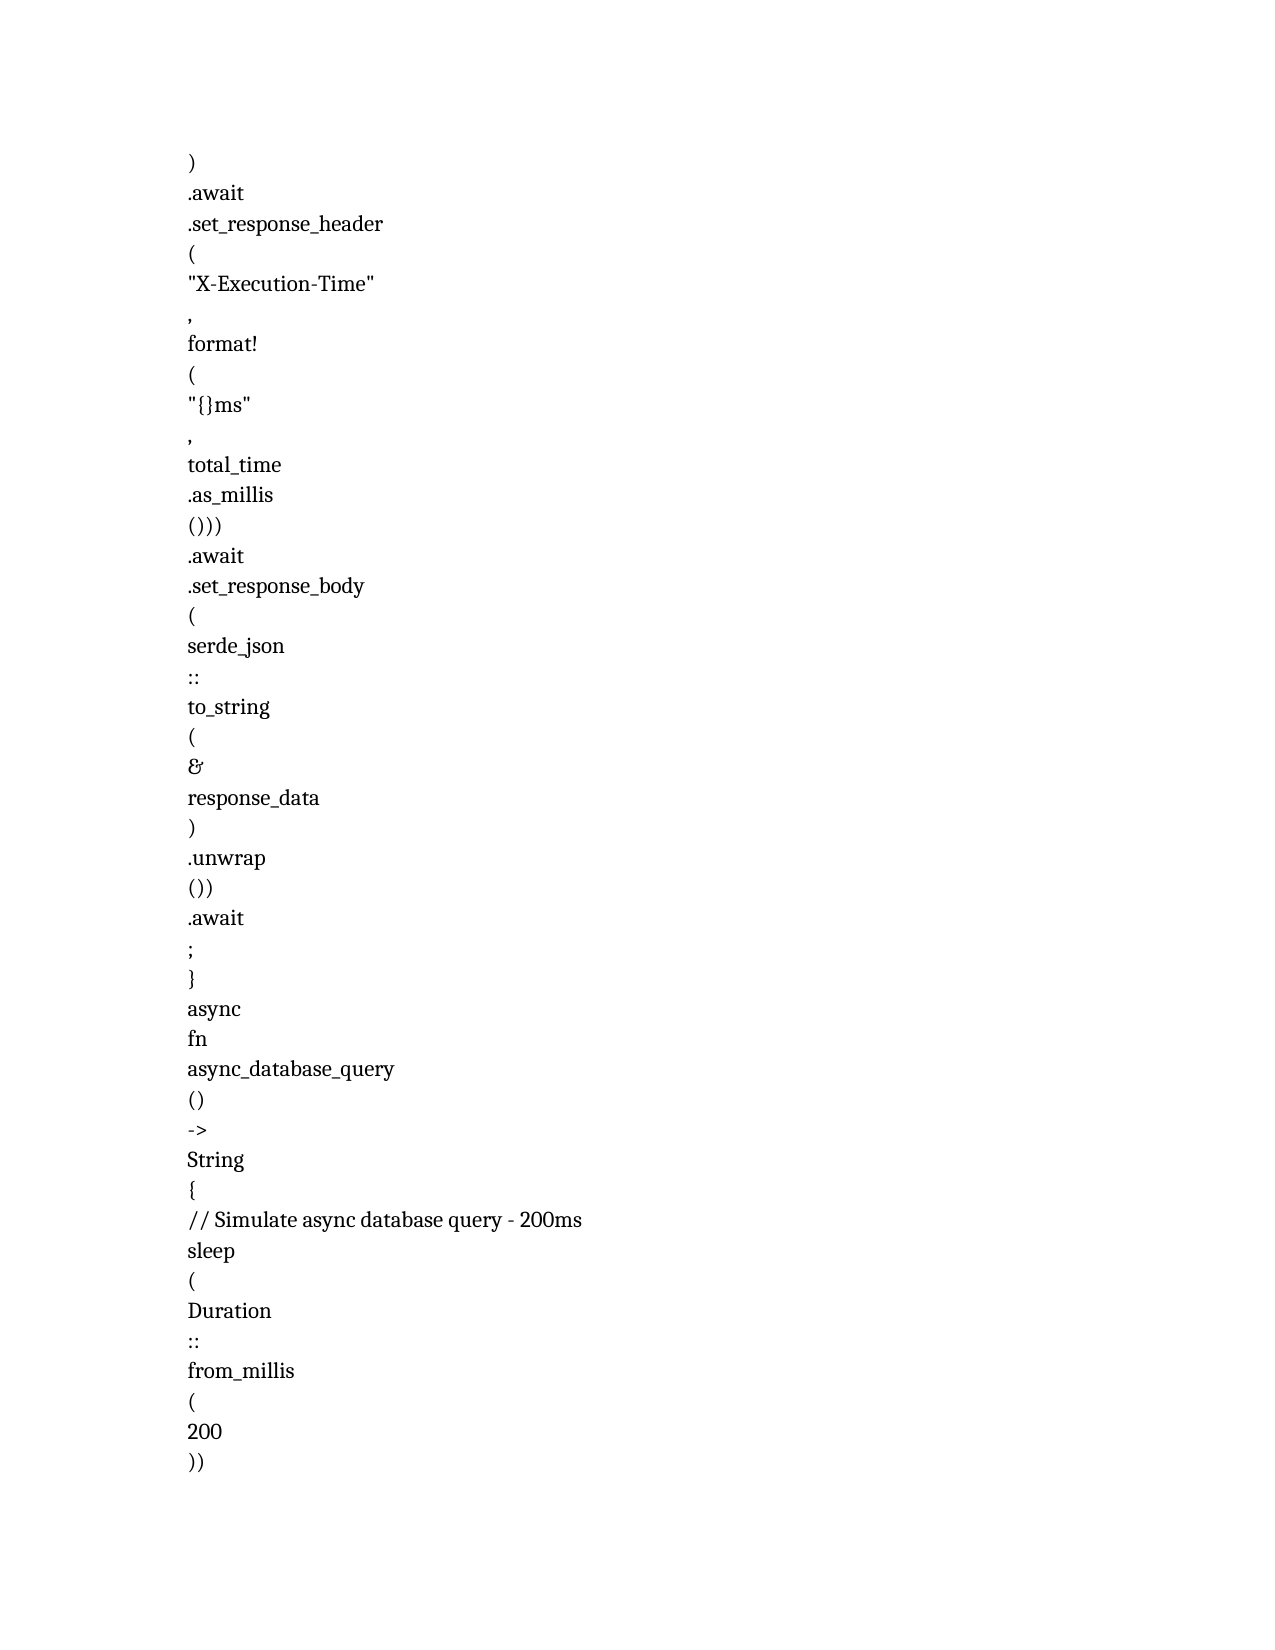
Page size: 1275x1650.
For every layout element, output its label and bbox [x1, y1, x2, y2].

text [187, 150, 1087, 1475]
